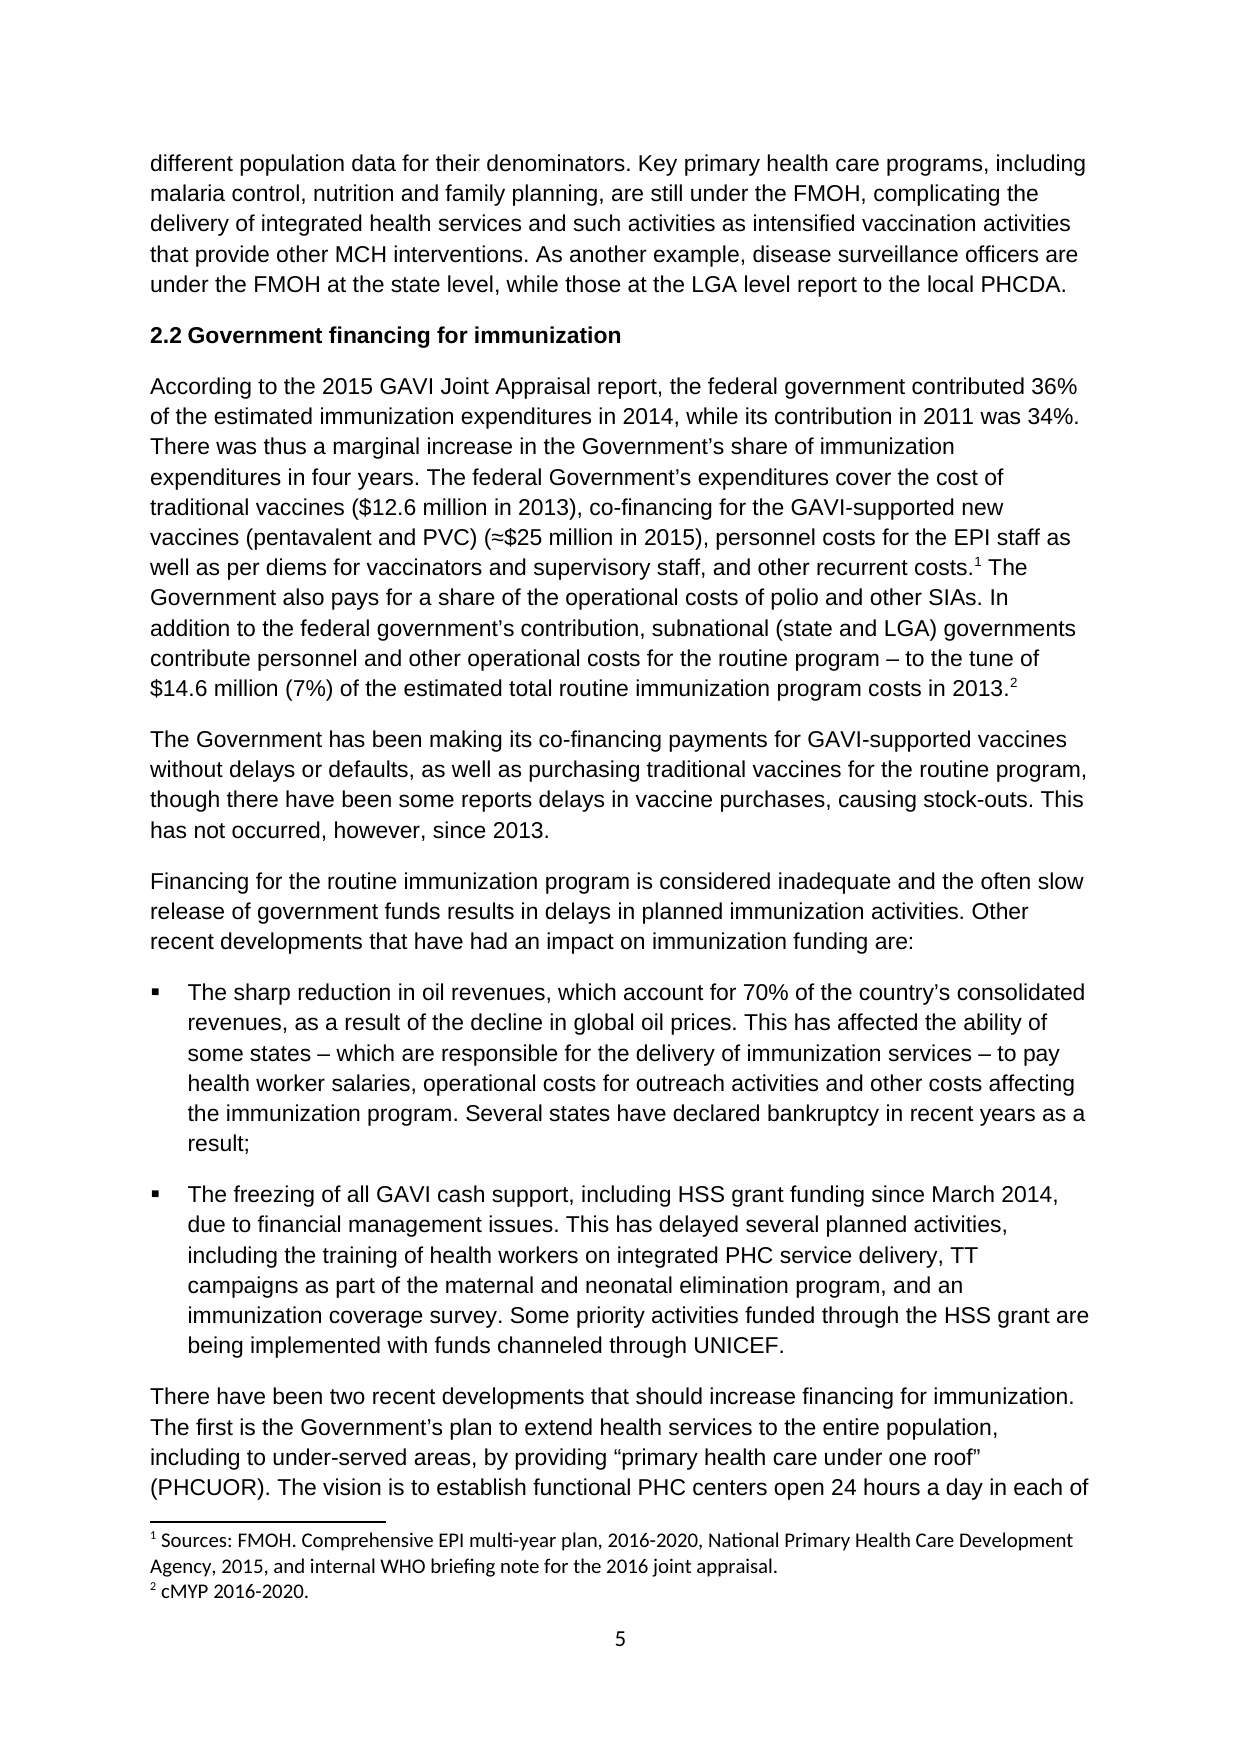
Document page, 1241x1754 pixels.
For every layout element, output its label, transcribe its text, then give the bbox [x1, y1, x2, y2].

list According to the 2015 GAVI Joint Appraisal report, the federal government contributed 36% of the estimated immunization expenditures in 2014, while its contribution in 2011 was 34%. There was thus a marginal increase in the Government’s share of immunization expenditures in four years. The federal Government’s expenditures cover the cost of traditional vaccines ($12.6 million in 2013), co-financing for the GAVI-supported new vaccines (pentavalent and PVC) (≈$25 million in 2015), personnel costs for the EPI staff as well as per diems for vaccinators and supervisory staff, and other recurrent costs. The Government also pays for a share of the operational costs of polio and other SIAs. In addition to the federal government’s contribution, subnational (state and LGA) governments contribute personnel and other operational costs for the routine program – to the tune of $14.6 million (7%) of the estimated total routine immunization program costs in 2013. [150, 373, 1090, 701]
list Financing for the routine immunization program is considered inadequate and the often slow release of government funds results in delays in planned immunization activities. Other recent developments that have had an impact on immunization funding are: [150, 868, 1090, 954]
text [150, 150, 1090, 297]
list The freezing of all GAVI cash support, including HSS grant funding since March 2014, due to financial management issues. This has delayed several planned activities, including the training of health workers on integrated PHC service delivery, TT campaigns as part of the maternal and neonatal elimination program, and an immunization coverage survey. Some priority activities funded through the HSS grant are being implemented with funds channeled through UNICEF. [150, 1181, 1090, 1359]
list Government financing for immunization [150, 322, 1090, 348]
list The sharp reduction in oil revenues, which account for 70% of the country’s consolidated revenues, as a result of the decline in global oil prices. This has affected the ability of some states – which are responsible for the delivery of immunization services – to pay health worker salaries, operational costs for outreach activities and other costs affecting the immunization program. Several states have declared bankruptcy in recent years as a result; [150, 979, 1090, 1157]
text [150, 1383, 1090, 1500]
list The Government has been making its co-financing payments for GAVI-supported vaccines without delays or defaults, as well as purchasing traditional vaccines for the routine program, though there have been some reports delays in vaccine purchases, causing stock-outs. This has not occurred, however, since 2013. [150, 726, 1090, 843]
